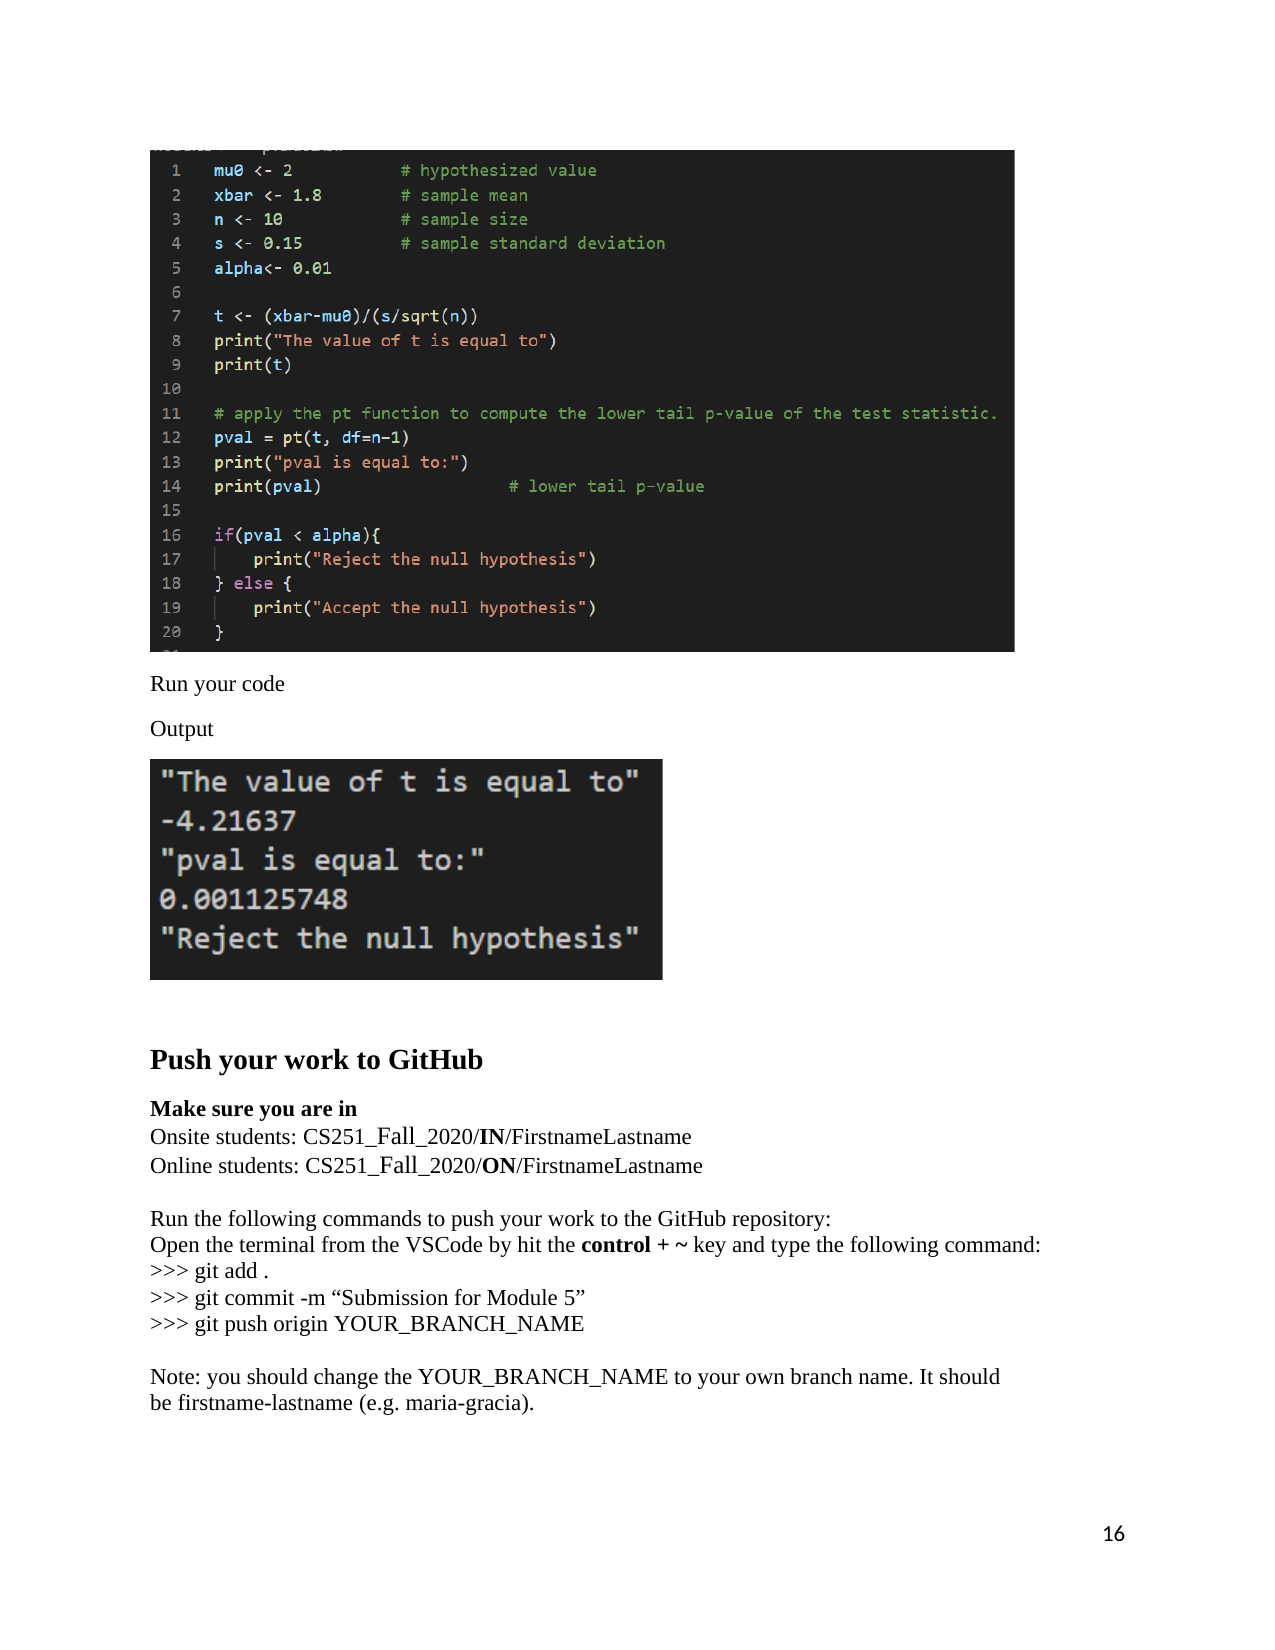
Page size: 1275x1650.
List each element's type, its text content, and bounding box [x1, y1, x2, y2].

text Onsite students: CS251_Fall_2020/IN/FirstnameLastname [150, 1121, 1125, 1150]
text Output [150, 715, 1125, 741]
text >>> git commit -m “Submission for Module 5” [150, 1284, 1125, 1310]
text Run the following commands to push your work to the GitHub repository: [150, 1205, 1125, 1231]
text Push your work to GitHub [150, 1042, 1125, 1076]
text Run your code [150, 670, 1125, 696]
text Online students: CS251_Fall_2020/ON/FirstnameLastname [150, 1150, 1125, 1178]
text Make sure you are in [150, 1095, 1125, 1121]
text Open the terminal from the VSCode by hit the control + ~ key and type the following command: [150, 1231, 1125, 1258]
picture [150, 759, 663, 980]
picture [150, 150, 1015, 652]
text >>> git add . [150, 1258, 1125, 1284]
text >>> git push origin YOUR_BRANCH_NAME [150, 1310, 1125, 1337]
text Note: you should change the YOUR_BRANCH_NAME to your own branch name. It should be firstname-lastname (e.g. maria-gracia). [150, 1363, 1125, 1416]
